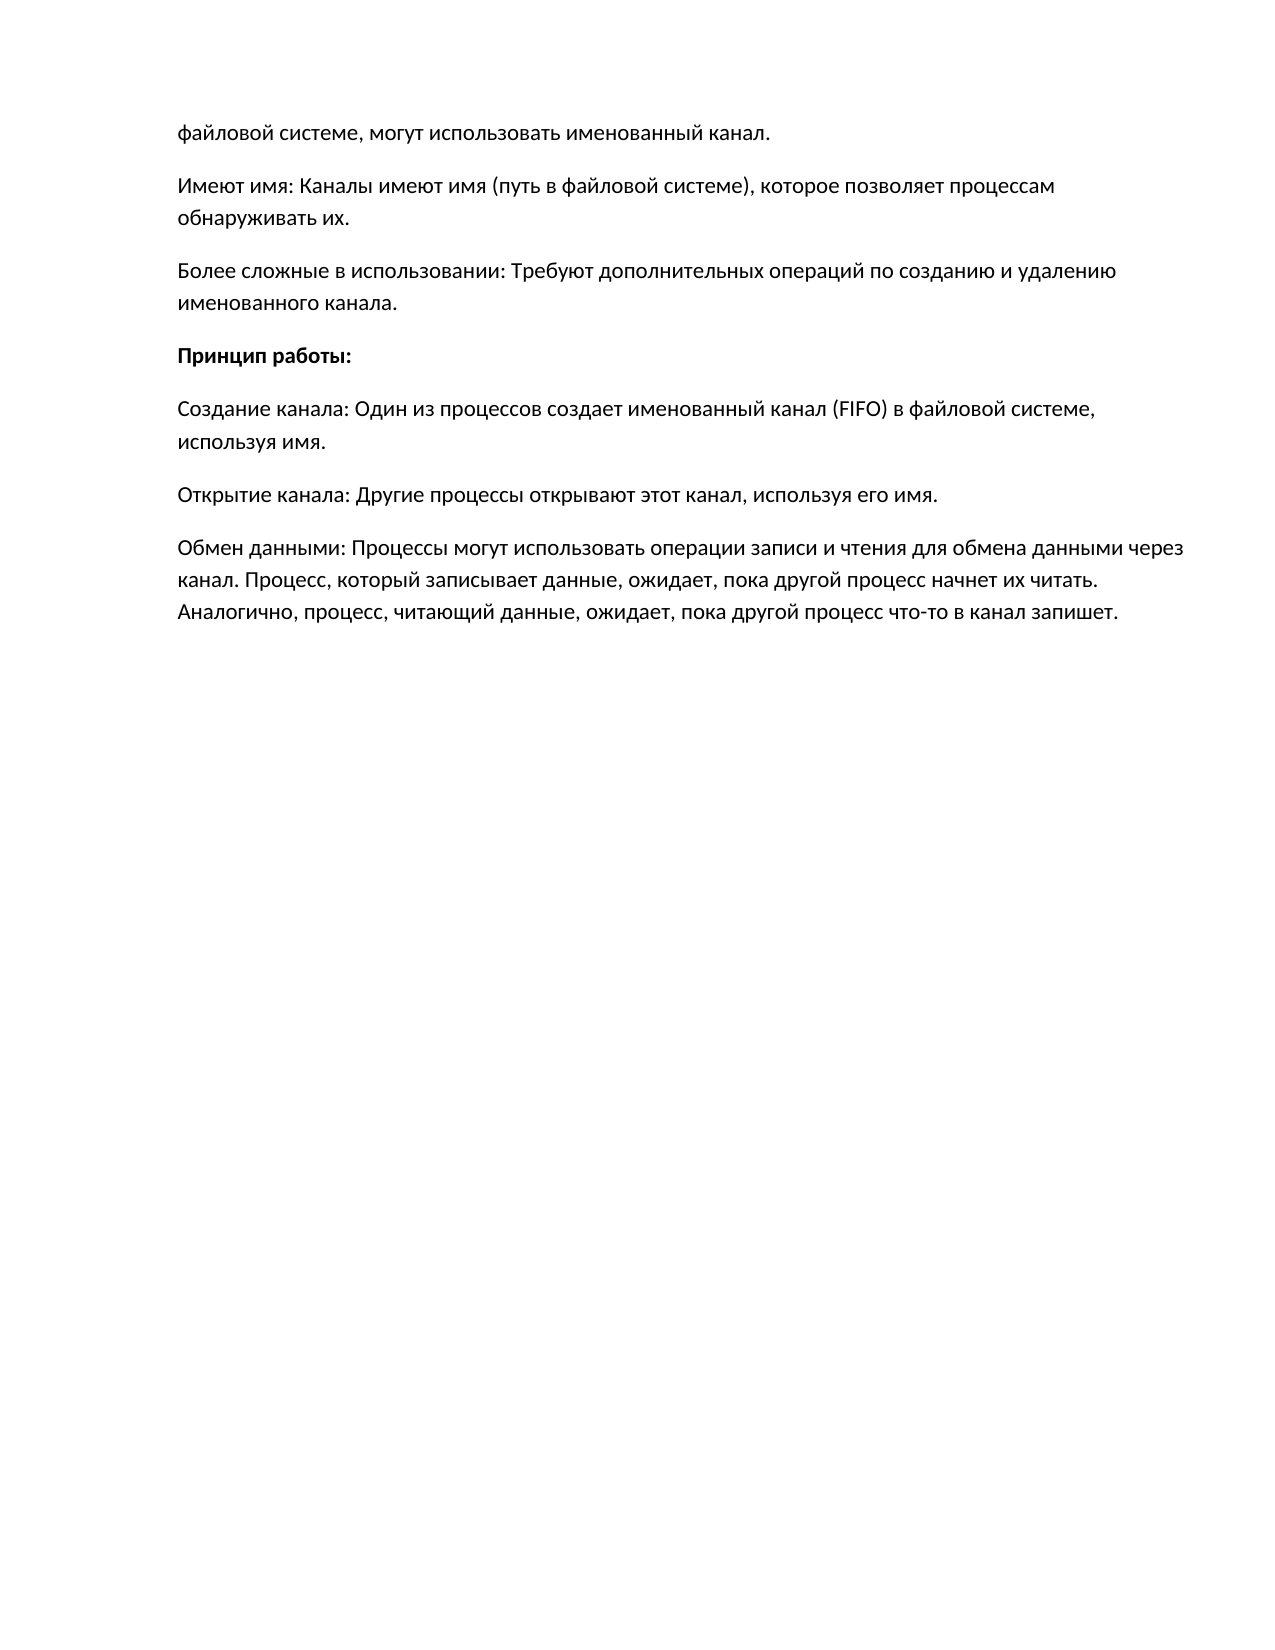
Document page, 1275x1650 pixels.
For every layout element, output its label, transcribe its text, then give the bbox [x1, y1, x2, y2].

text Открытие канала: Другие процессы открывают этот канал, используя его имя. [177, 480, 1186, 508]
text Принцип работы: [177, 342, 1186, 369]
text Имеют имя: Каналы имеют имя (путь в файловой системе), которое позволяет процессам обнаруживать их. [177, 171, 1186, 231]
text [177, 118, 1186, 146]
text Более сложные в использовании: Требуют дополнительных операций по созданию и удалению именованного канала. [177, 256, 1186, 317]
text Создание канала: Один из процессов создает именованный канал (FIFO) в файловой системе, используя имя. [177, 394, 1186, 455]
text Обмен данными: Процессы могут использовать операции записи и чтения для обмена данными через канал. Процесс, который записывает данные, ожидает, пока другой процесс начнет их читать. Аналогично, процесс, читающий данные, ожидает, пока другой процесс что-то в канал запишет. [177, 533, 1186, 625]
